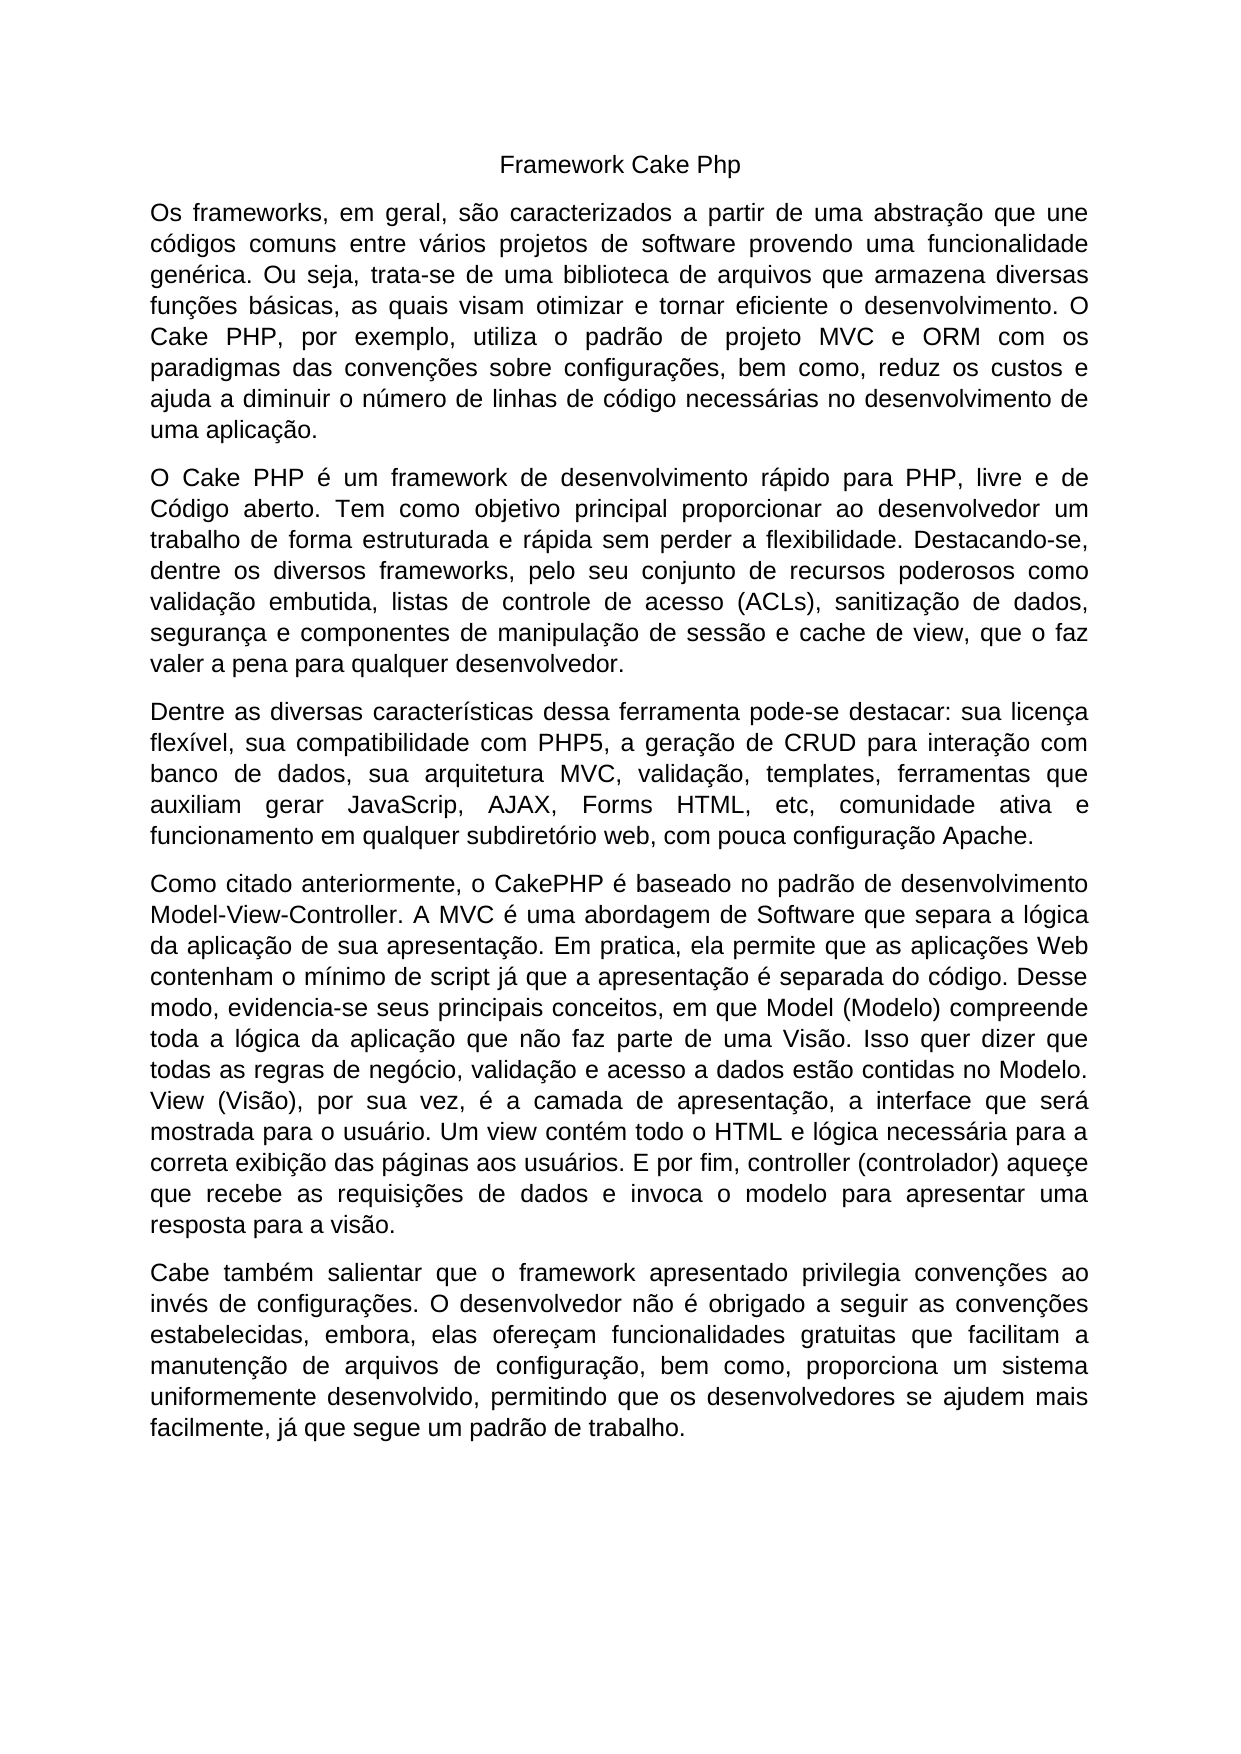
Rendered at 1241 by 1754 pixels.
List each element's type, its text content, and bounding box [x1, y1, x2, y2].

text Framework Cake Php [150, 150, 1090, 179]
text O Cake PHP é um framework de desenvolvimento rápido para PHP, livre e de Código aberto. Tem como objetivo principal proporcionar ao desenvolvedor um trabalho de forma estruturada e rápida sem perder a flexibilidade. Destacando-se, dentre os diversos frameworks, pelo seu conjunto de recursos poderosos como validação embutida, listas de controle de acesso (ACLs), sanitização de dados, segurança e componentes de manipulação de sessão e cache de view, que o faz valer a pena para qualquer desenvolvedor. [150, 463, 1090, 678]
text Como citado anteriormente, o CakePHP é baseado no padrão de desenvolvimento Model-View-Controller. A MVC é uma abordagem de Software que separa a lógica da aplicação de sua apresentação. Em pratica, ela permite que as aplicações Web contenham o mínimo de script já que a apresentação é separada do código. Desse modo, evidencia-se seus principais conceitos, em que Model (Modelo) compreende toda a lógica da aplicação que não faz parte de uma Visão. Isso quer dizer que todas as regras de negócio, validação e acesso a dados estão contidas no Modelo. View (Visão), por sua vez, é a camada de apresentação, a interface que será mostrada para o usuário. Um view contém todo o HTML e lógica necessária para a correta exibição das páginas aos usuários. E por fim, controller (controlador) aqueçe que recebe as requisições de dados e invoca o modelo para apresentar uma resposta para a visão. [150, 868, 1090, 1239]
text Cabe também salientar que o framework apresentado privilegia convenções ao invés de configurações. O desenvolvedor não é obrigado a seguir as convenções estabelecidas, embora, elas ofereçam funcionalidades gratuitas que facilitam a manutenção de arquivos de configuração, bem como, proporciona um sistema uniformemente desenvolvido, permitindo que os desenvolvedores se ajudem mais facilmente, já que segue um padrão de trabalho. [150, 1258, 1090, 1442]
text Dentre as diversas características dessa ferramenta pode-se destacar: sua licença flexível, sua compatibilidade com PHP5, a geração de CRUD para interação com banco de dados, sua arquitetura MVC, validação, templates, ferramentas que auxiliam gerar JavaScrip, AJAX, Forms HTML, etc, comunidade ativa e funcionamento em qualquer subdiretório web, com pouca configuração Apache. [150, 697, 1090, 849]
text Os frameworks, em geral, são caracterizados a partir de uma abstração que une códigos comuns entre vários projetos de software provendo uma funcionalidade genérica. Ou seja, trata-se de uma biblioteca de arquivos que armazena diversas funções básicas, as quais visam otimizar e tornar eficiente o desenvolvimento. O Cake PHP, por exemplo, utiliza o padrão de projeto MVC e ORM com os paradigmas das convenções sobre configurações, bem como, reduz os custos e ajuda a diminuir o número de linhas de código necessárias no desenvolvimento de uma aplicação. [150, 198, 1090, 444]
